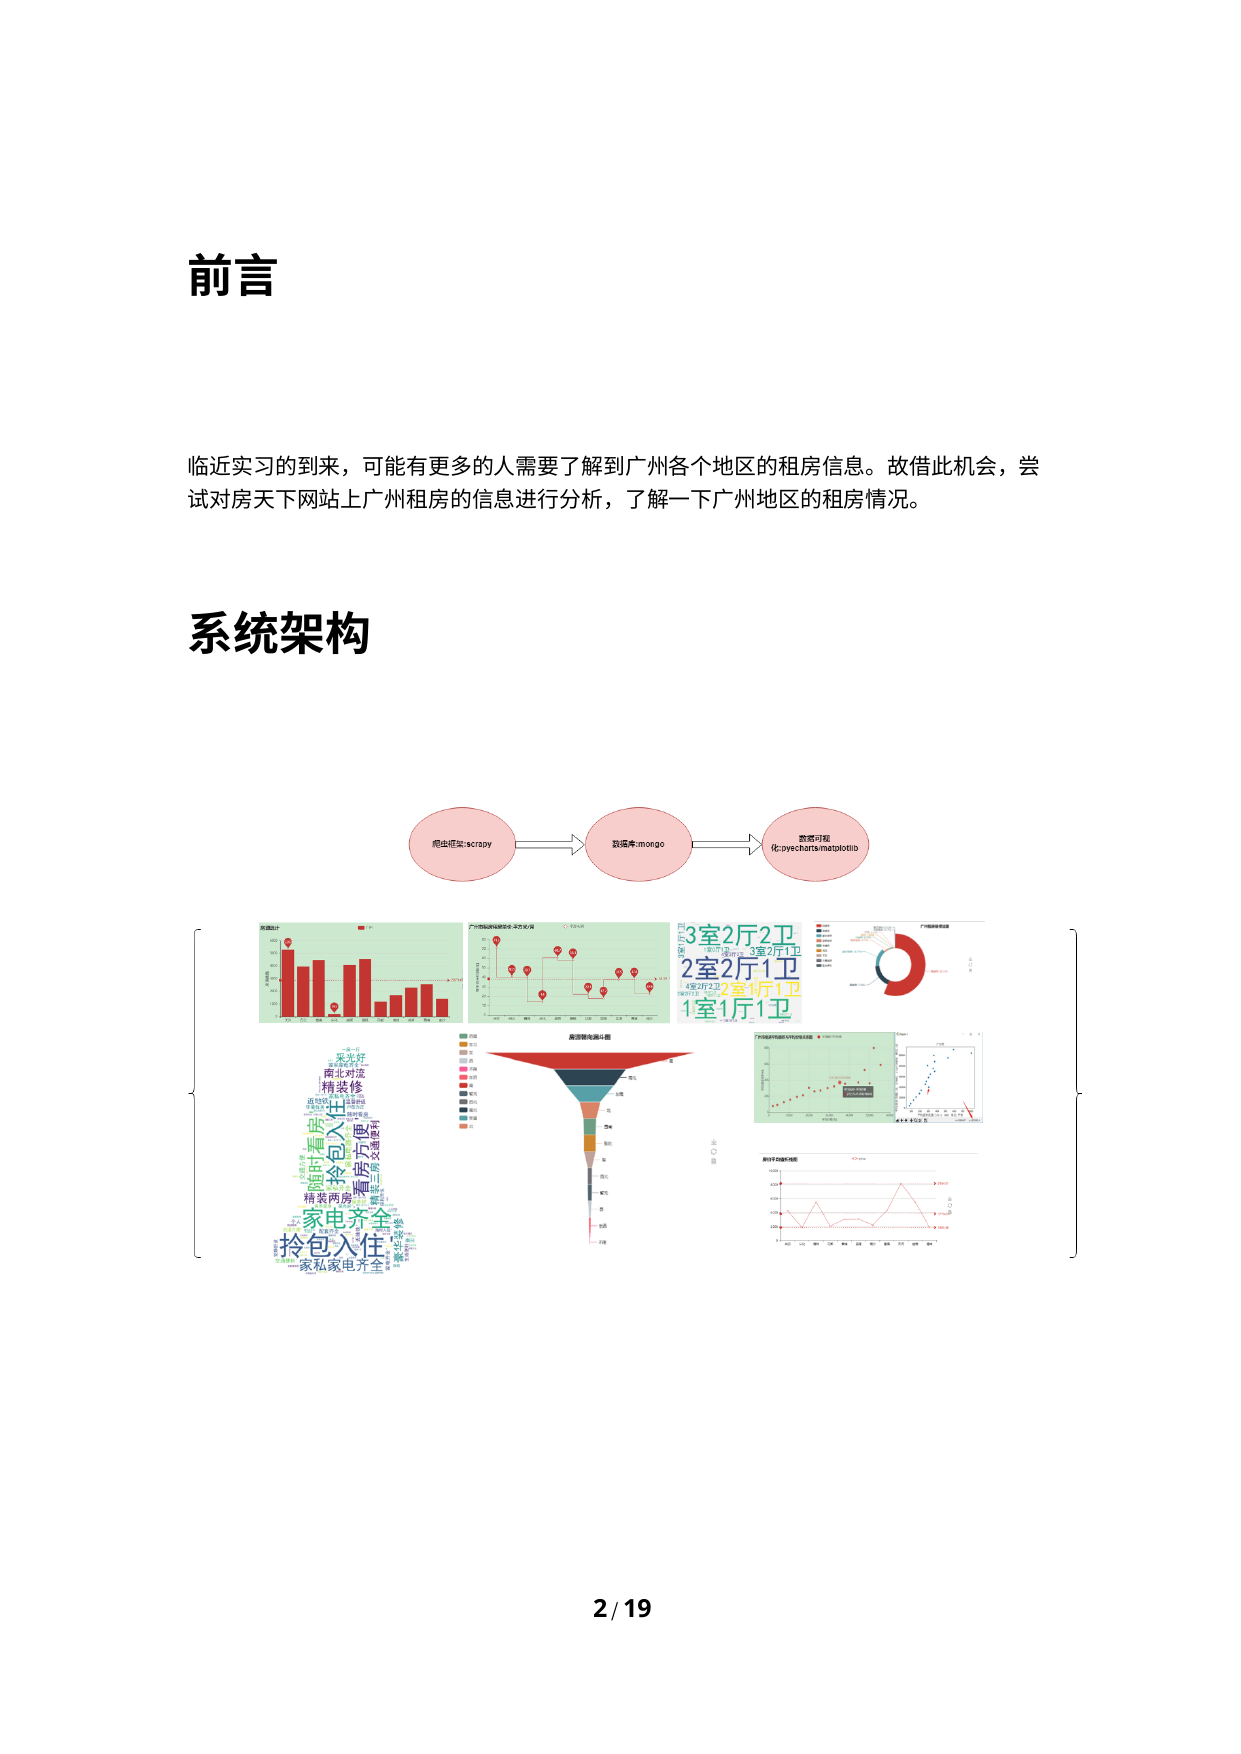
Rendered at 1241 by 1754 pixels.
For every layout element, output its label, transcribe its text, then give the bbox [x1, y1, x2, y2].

subtitle 系统架构 [187, 582, 1053, 679]
picture [187, 807, 1083, 1309]
text 临近实习的到来，可能有更多的人需要了解到广州各个地区的租房信息。故借此机会，尝试对房天下网站上广州租房的信息进行分析，了解一下广州地区的租房情况。 [187, 449, 1053, 514]
subtitle 前言 [187, 223, 1053, 321]
